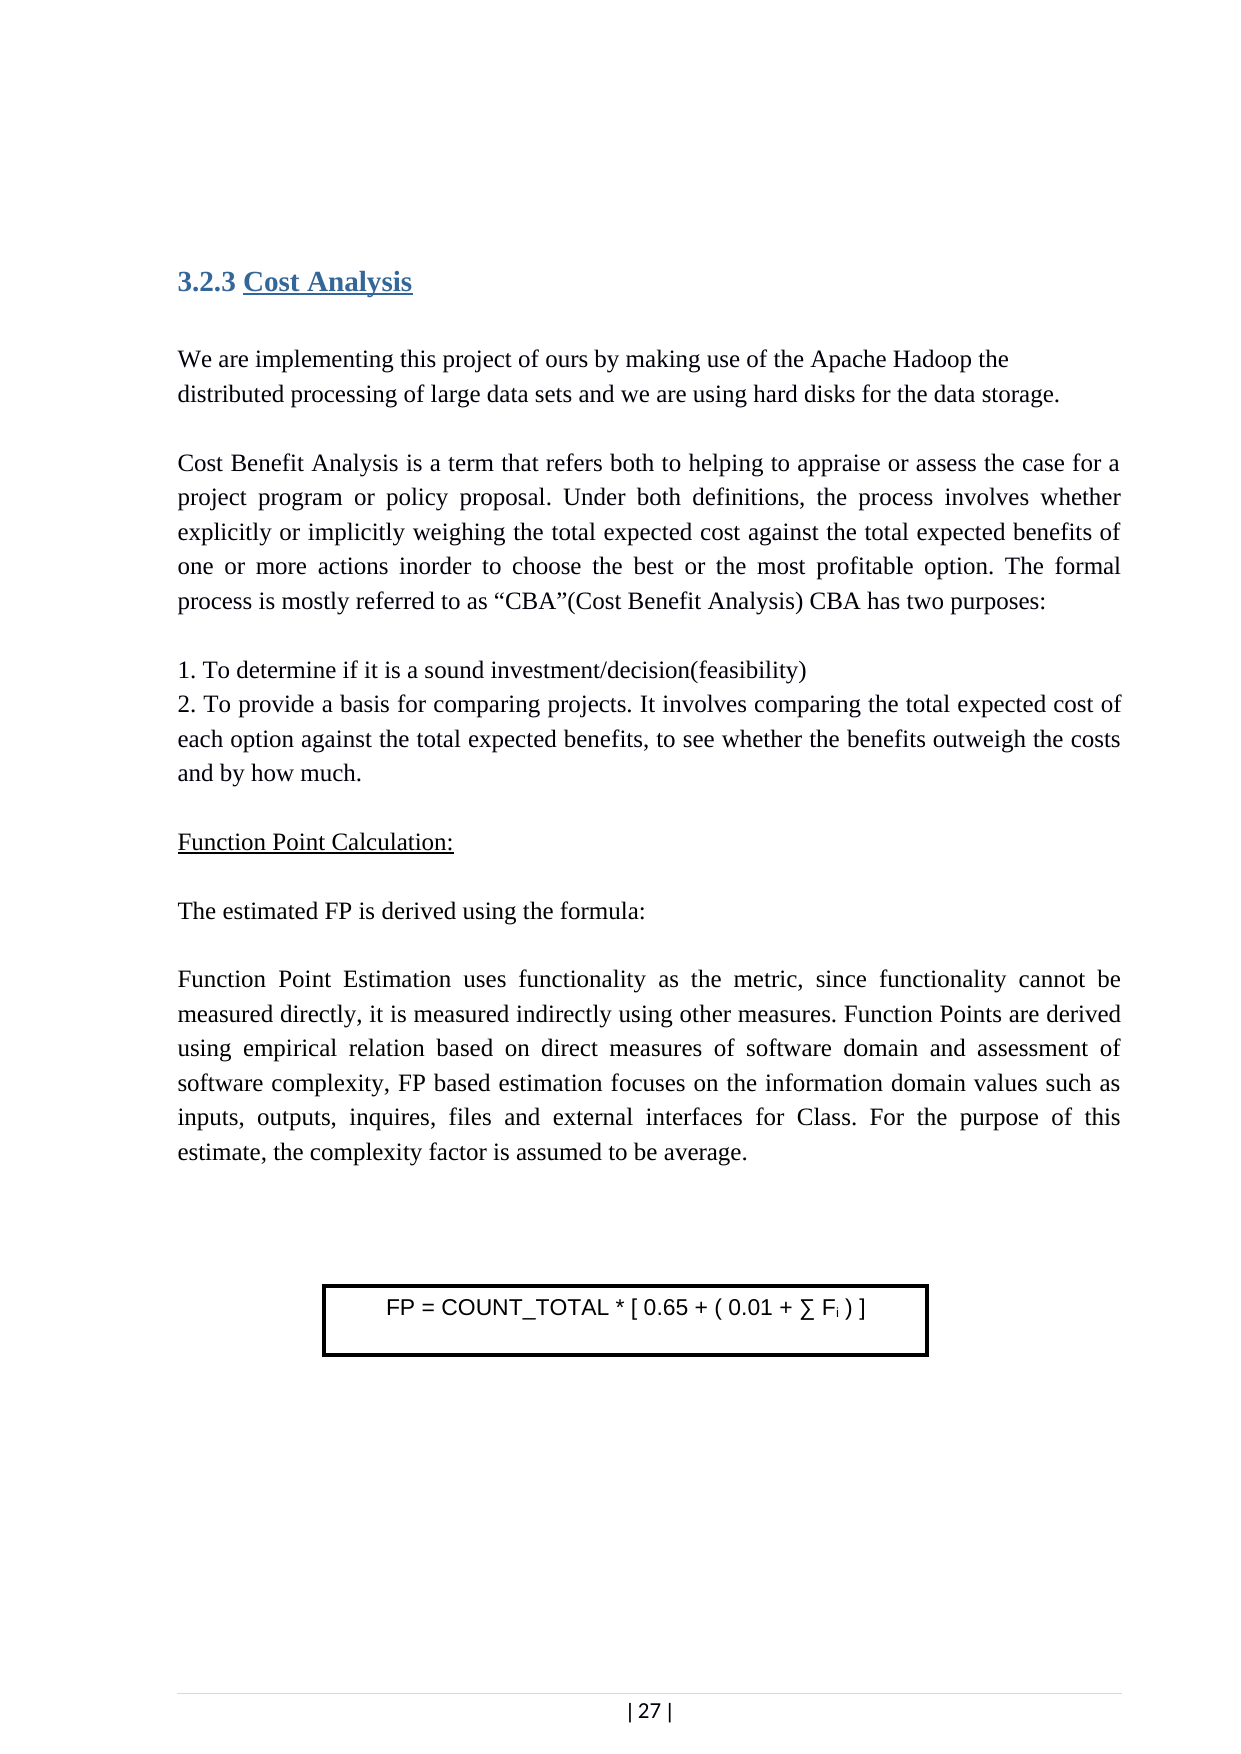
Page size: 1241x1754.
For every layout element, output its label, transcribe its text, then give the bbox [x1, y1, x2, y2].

text 2. To provide a basis for comparing projects. It involves comparing the total expected cost of each option against the total expected benefits, to see whether the benefits outweigh the costs and by how much. [177, 689, 1122, 787]
text Function Point Calculation: [177, 827, 1122, 856]
text The estimated FP is derived using the formula: [177, 896, 1122, 925]
text distributed processing of large data sets and we are using hard disks for the data storage. [177, 379, 1122, 408]
text Function Point Estimation uses functionality as the metric, since functionality cannot be measured directly, it is measured indirectly using other measures. Function Points are derived using empirical relation based on direct measures of software domain and assessment of software complexity, FP based estimation focuses on the information domain values such as inputs, outputs, inquires, files and external interfaces for Class. For the purpose of this estimate, the complexity factor is assumed to be average. [177, 964, 1122, 1165]
text We are implementing this project of ours by making use of the Apache Hadoop the [177, 344, 1122, 373]
subtitle 3.2.3 Cost Analysis [177, 264, 1122, 298]
text 1. To determine if it is a sound investment/decision(feasibility) [177, 655, 1122, 683]
text Cost Benefit Analysis is a term that refers both to helping to appraise or assess the case for a project program or policy proposal. Under both definitions, the process involves whether explicitly or implicitly weighing the total expected cost against the total expected benefits of one or more actions inorder to choose the best or the most profitable option. The formal process is mostly referred to as “CBA”(Cost Benefit Analysis) CBA has two purposes: [177, 448, 1122, 614]
